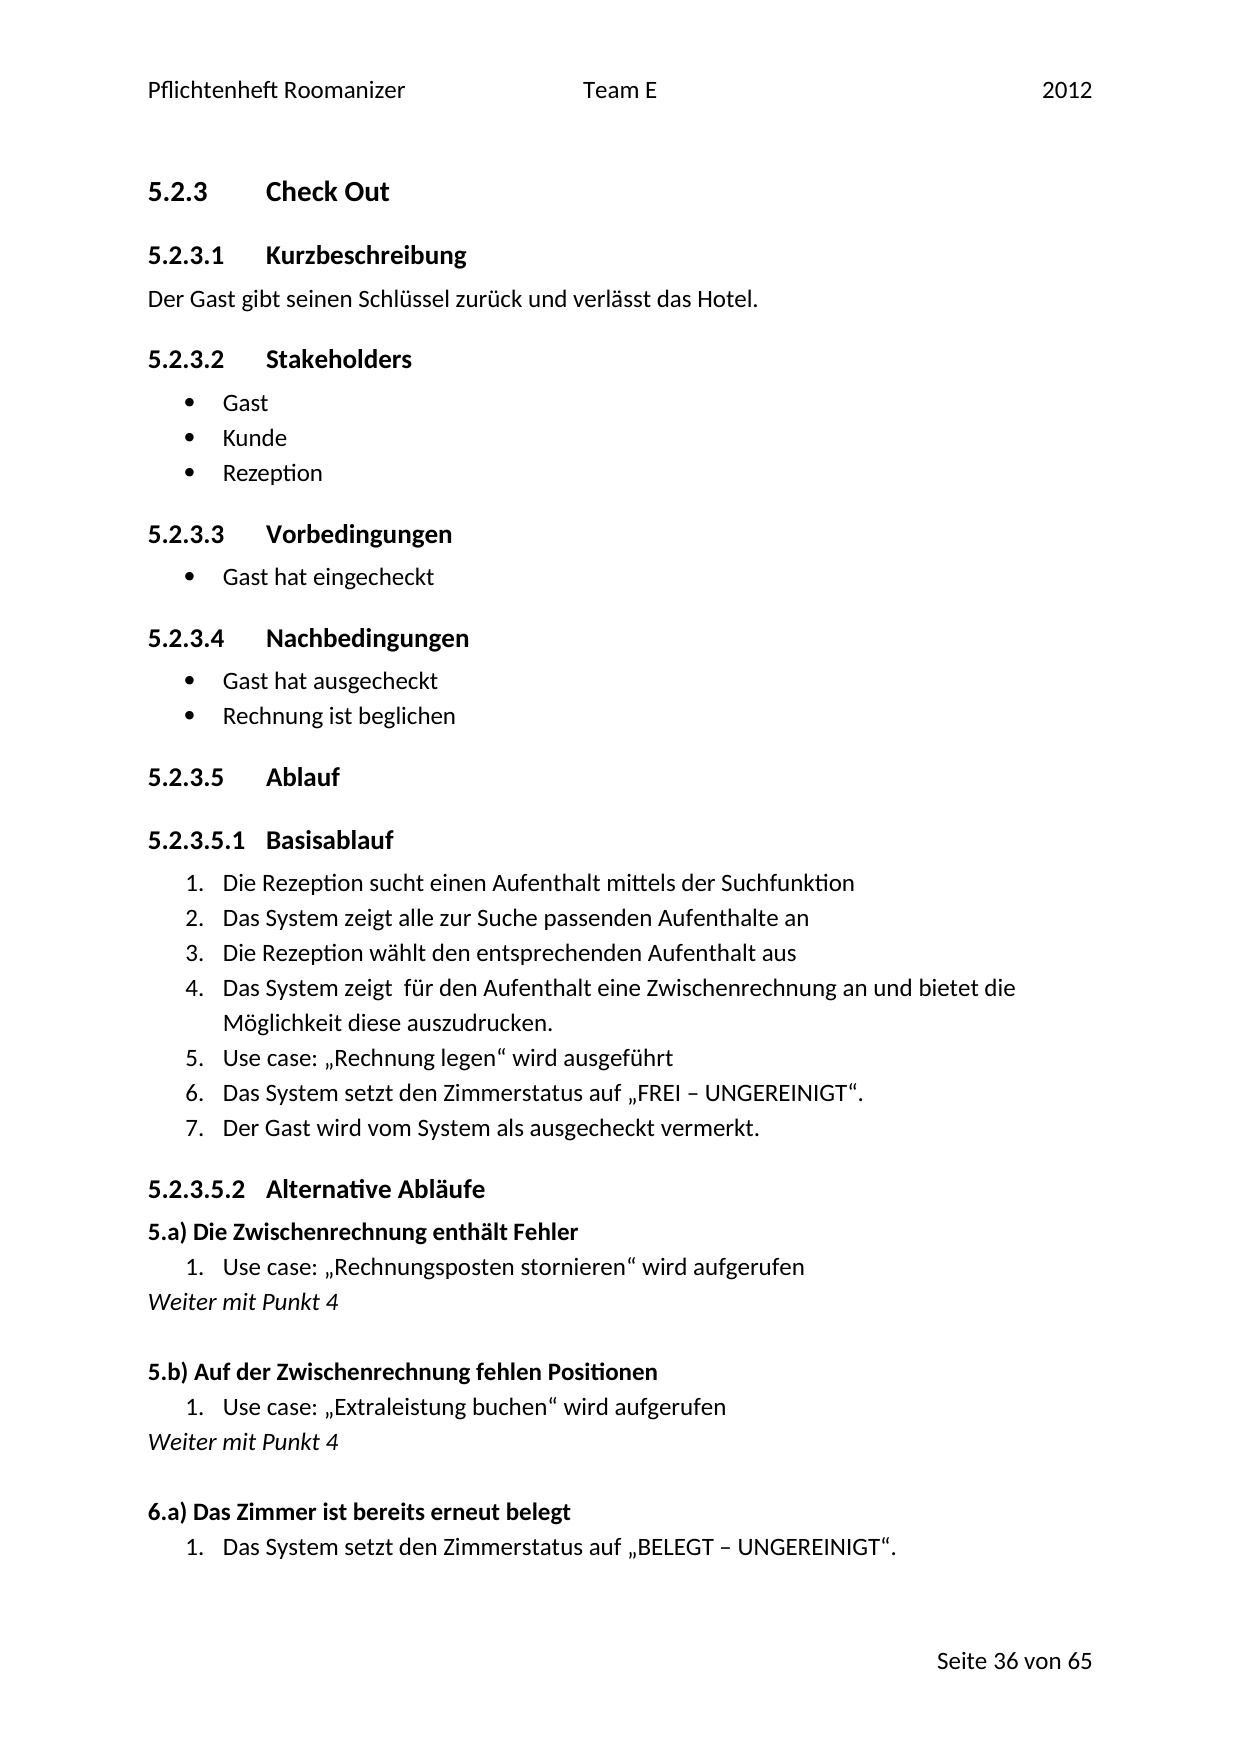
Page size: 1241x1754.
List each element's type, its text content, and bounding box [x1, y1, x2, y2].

list Use case: „Extraleistung buchen“ wird aufgerufen [185, 1391, 1093, 1422]
list Kunde [185, 422, 1093, 452]
subtitle Kurzbeschreibung [148, 238, 1093, 272]
subtitle Ablauf [148, 760, 1093, 793]
subtitle Check Out [148, 173, 1093, 208]
list Das System zeigt für den Aufenthalt eine Zwischenrechnung an und bietet die Möglichkeit diese auszudrucken. [185, 972, 1093, 1038]
subtitle Stakeholders [148, 343, 1093, 376]
list Die Rezeption wählt den entsprechenden Aufenthalt aus [185, 937, 1093, 968]
list Das System setzt den Zimmerstatus auf „BELEGT – UNGEREINIGT“. [185, 1531, 1093, 1562]
subtitle Alternative Abläufe [148, 1172, 1093, 1205]
text 5.b) Auf der Zwischenrechnung fehlen Positionen [148, 1356, 1093, 1387]
text Weiter mit Punkt 4 [148, 1426, 1093, 1457]
text 6.a) Das Zimmer ist bereits erneut belegt [148, 1496, 1093, 1527]
subtitle Vorbedingungen [148, 517, 1093, 550]
text Weiter mit Punkt 4 [148, 1286, 1093, 1317]
subtitle Basisablauf [148, 823, 1093, 856]
list Rezeption [185, 457, 1093, 487]
list Das System zeigt alle zur Suche passenden Aufenthalte an [185, 902, 1093, 933]
subtitle Nachbedingungen [148, 621, 1093, 654]
list Die Rezeption sucht einen Aufenthalt mittels der Suchfunktion [185, 867, 1093, 898]
list Gast [185, 387, 1093, 417]
list Rechnung ist beglichen [185, 700, 1093, 731]
list Use case: „Rechnung legen“ wird ausgeführt [185, 1042, 1093, 1073]
text Der Gast gibt seinen Schlüssel zurück und verlässt das Hotel. [148, 283, 1093, 313]
list Das System setzt den Zimmerstatus auf „FREI – UNGEREINIGT“. [185, 1077, 1093, 1108]
text 5.a) Die Zwischenrechnung enthält Fehler [148, 1216, 1093, 1247]
list Use case: „Rechnungsposten stornieren“ wird aufgerufen [185, 1251, 1093, 1282]
list Gast hat eingecheckt [185, 561, 1093, 592]
list Der Gast wird vom System als ausgecheckt vermerkt. [185, 1112, 1093, 1143]
list Gast hat ausgecheckt [185, 665, 1093, 696]
